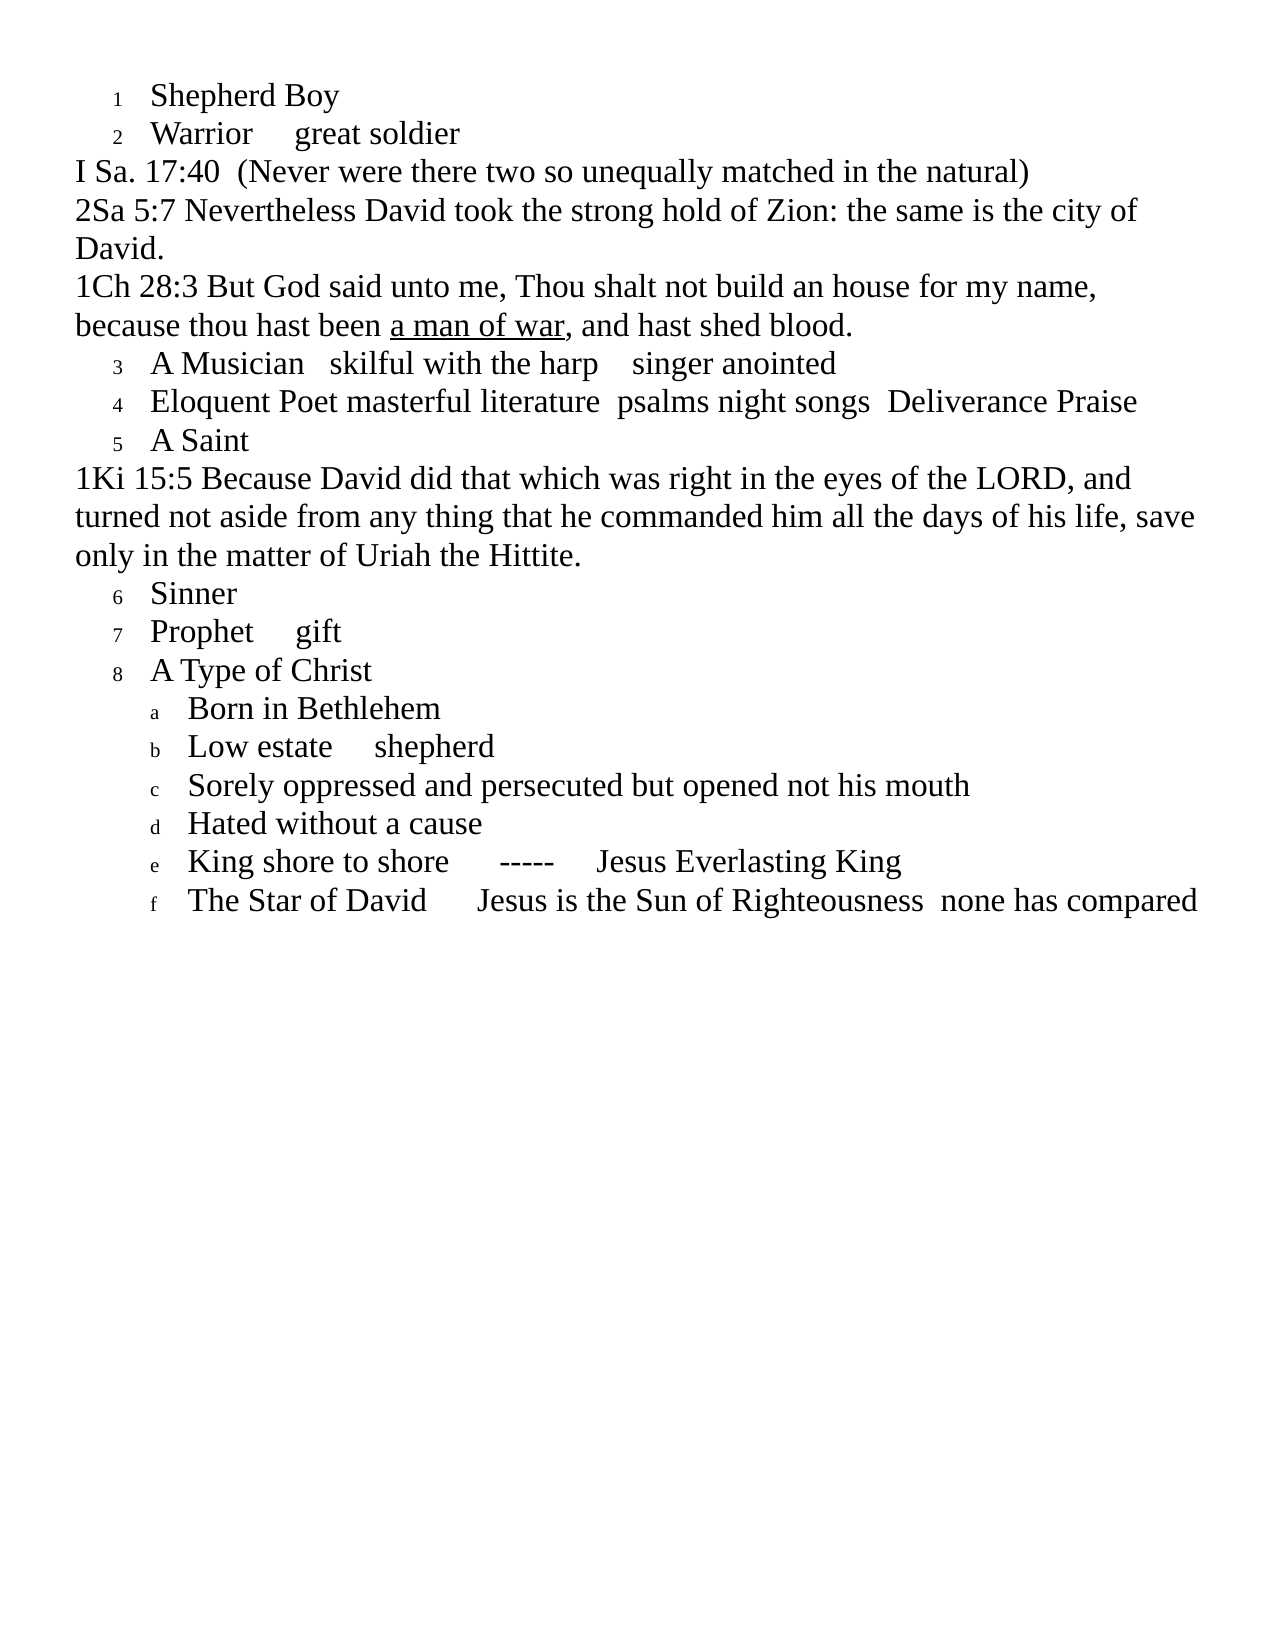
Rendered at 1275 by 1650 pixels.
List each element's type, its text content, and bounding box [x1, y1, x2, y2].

list Sinner [112, 573, 1200, 612]
list A Saint [112, 420, 1200, 458]
list Low estate shepherd [150, 727, 1200, 765]
list Warrior great soldier [112, 113, 1200, 152]
text 2Sa 5:7 Nevertheless David took the strong hold of Zion: the same is the city of David. [75, 190, 1200, 267]
list Hated without a cause [150, 803, 1200, 842]
list Shepherd Boy [112, 75, 1200, 113]
text I Sa. 17:40 (Never were there two so unequally matched in the natural) [75, 152, 1200, 190]
list King shore to shore ----- Jesus Everlasting King [150, 842, 1200, 880]
list A Musician skilful with the harp singer anointed [112, 343, 1200, 382]
list Born in Bethlehem [150, 688, 1200, 727]
text 1Ch 28:3 But God said unto me, Thou shalt not build an house for my name, because thou hast been a man of war, and hast shed blood. [75, 267, 1200, 343]
list A Type of Christ [112, 650, 1200, 688]
list Eloquent Poet masterful literature psalms night songs Deliverance Praise [112, 382, 1200, 420]
text 1Ki 15:5 Because David did that which was right in the eyes of the LORD, and turned not aside from any thing that he commanded him all the days of his life, save only in the matter of Uriah the Hittite. [75, 458, 1200, 573]
list Sorely oppressed and persecuted but opened not his mouth [150, 765, 1200, 803]
list The Star of David Jesus is the Sun of Righteousness none has compared [150, 880, 1200, 918]
list Prophet gift [112, 612, 1200, 650]
